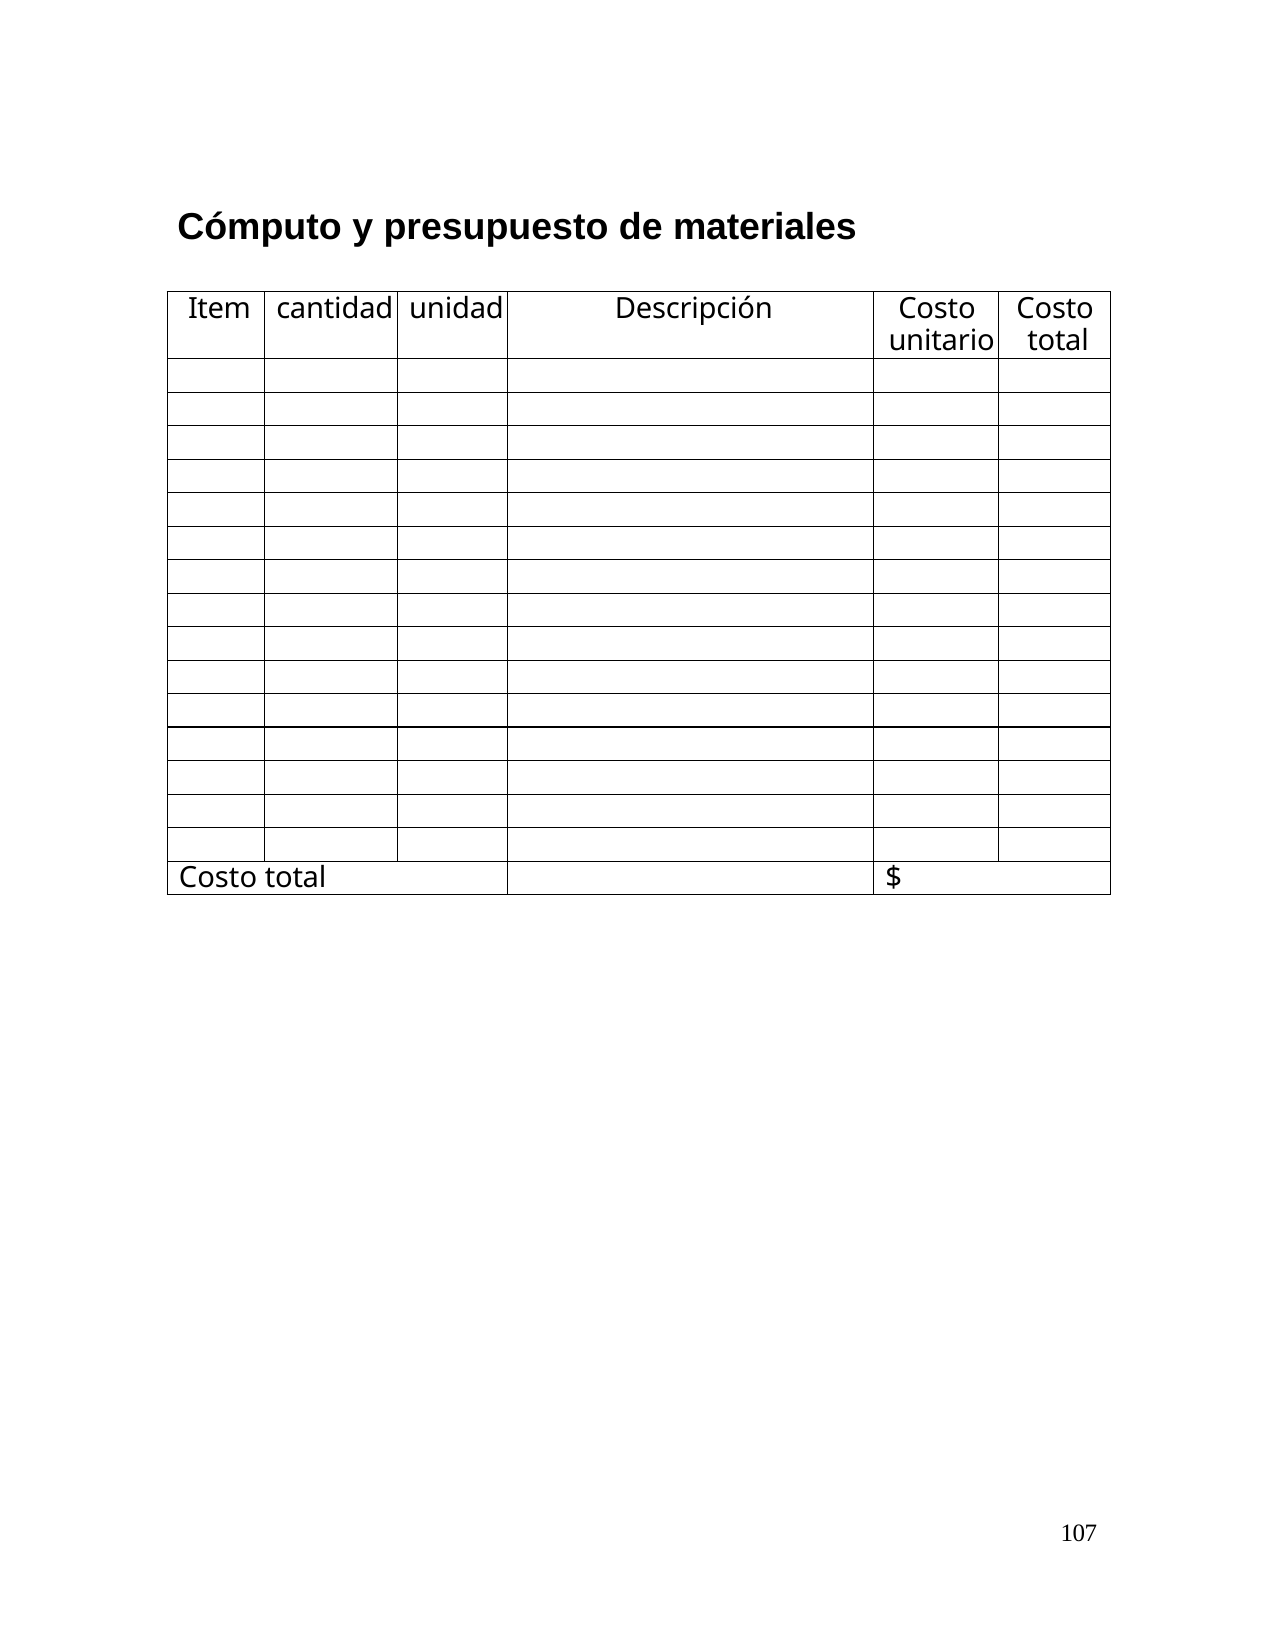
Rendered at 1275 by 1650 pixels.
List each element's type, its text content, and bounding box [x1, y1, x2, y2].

table_cell [168, 594, 264, 626]
table_cell [265, 795, 397, 827]
table_cell [398, 795, 507, 827]
table_cell [168, 426, 264, 458]
table_cell [168, 393, 264, 425]
table_cell [265, 694, 397, 726]
text Cómputo y presupuesto de materiales [177, 204, 1254, 247]
table_cell [398, 761, 507, 793]
table_cell [168, 627, 264, 659]
table_cell [874, 761, 998, 793]
table_cell [999, 460, 1110, 492]
table_cell [508, 359, 873, 392]
table_cell [999, 393, 1110, 425]
table_cell [508, 761, 873, 793]
table_cell [874, 828, 998, 861]
table_cell [265, 560, 397, 592]
table_cell [874, 493, 998, 526]
table_cell [874, 393, 998, 425]
table_header unidad [398, 292, 507, 358]
table_cell [168, 560, 264, 592]
table_cell [168, 828, 264, 861]
table_cell [265, 661, 397, 693]
table_cell [874, 627, 998, 659]
table_cell [874, 527, 998, 559]
table_cell [874, 661, 998, 693]
table_cell [508, 694, 873, 726]
table_cell [508, 493, 873, 526]
table_cell [168, 728, 264, 760]
table_header Descripción [508, 292, 873, 358]
table_cell [398, 426, 507, 458]
table_cell [508, 728, 873, 760]
table_cell [265, 393, 397, 425]
table_cell [874, 359, 998, 392]
table_cell [168, 527, 264, 559]
table_cell [398, 828, 507, 861]
table_header Costo total [999, 292, 1110, 358]
table_cell [398, 527, 507, 559]
table_cell [874, 728, 998, 760]
table_cell [398, 560, 507, 592]
table_cell [508, 460, 873, 492]
table_cell [398, 661, 507, 693]
table_cell [398, 594, 507, 626]
table_cell [508, 828, 873, 861]
table_cell [508, 594, 873, 626]
table_cell [265, 627, 397, 659]
table_cell [999, 661, 1110, 693]
table_cell [168, 795, 264, 827]
table_cell $ [874, 862, 1110, 894]
table_cell [999, 627, 1110, 659]
table_header Costo unitario [874, 292, 998, 358]
table_cell [398, 694, 507, 726]
table_cell [999, 426, 1110, 458]
table_cell [508, 426, 873, 458]
table_cell [999, 594, 1110, 626]
table_cell [265, 594, 397, 626]
table_cell [508, 393, 873, 425]
table_cell [168, 761, 264, 793]
table_cell [999, 694, 1110, 726]
table_header cantidad [265, 292, 397, 358]
table_cell [265, 493, 397, 526]
table_header Item [168, 292, 264, 358]
table_cell [398, 493, 507, 526]
table_cell [999, 527, 1110, 559]
table_cell [265, 828, 397, 861]
table_cell [508, 560, 873, 592]
table_cell Costo total [168, 862, 507, 894]
table_cell [999, 359, 1110, 392]
table_cell [508, 795, 873, 827]
table_cell [265, 527, 397, 559]
table_cell [874, 460, 998, 492]
table_cell [398, 728, 507, 760]
table_cell [398, 359, 507, 392]
table_cell [168, 460, 264, 492]
table_cell [265, 426, 397, 458]
table_cell [168, 359, 264, 392]
table_cell [874, 694, 998, 726]
table_cell [265, 728, 397, 760]
table_cell [168, 694, 264, 726]
table_cell [265, 460, 397, 492]
table_cell [168, 493, 264, 526]
table_cell [508, 862, 873, 894]
table_cell [398, 627, 507, 659]
table_cell [999, 493, 1110, 526]
table_cell [999, 795, 1110, 827]
table_cell [508, 527, 873, 559]
table_cell [999, 761, 1110, 793]
table_cell [874, 594, 998, 626]
table_cell [874, 560, 998, 592]
table_cell [398, 393, 507, 425]
table_cell [265, 761, 397, 793]
table_cell [508, 627, 873, 659]
table_cell [874, 795, 998, 827]
table_cell [265, 359, 397, 392]
table_cell [398, 460, 507, 492]
table_cell [874, 426, 998, 458]
table_cell [508, 661, 873, 693]
table_cell [999, 728, 1110, 760]
table_cell [168, 661, 264, 693]
table_cell [999, 560, 1110, 592]
table_cell [999, 828, 1110, 861]
